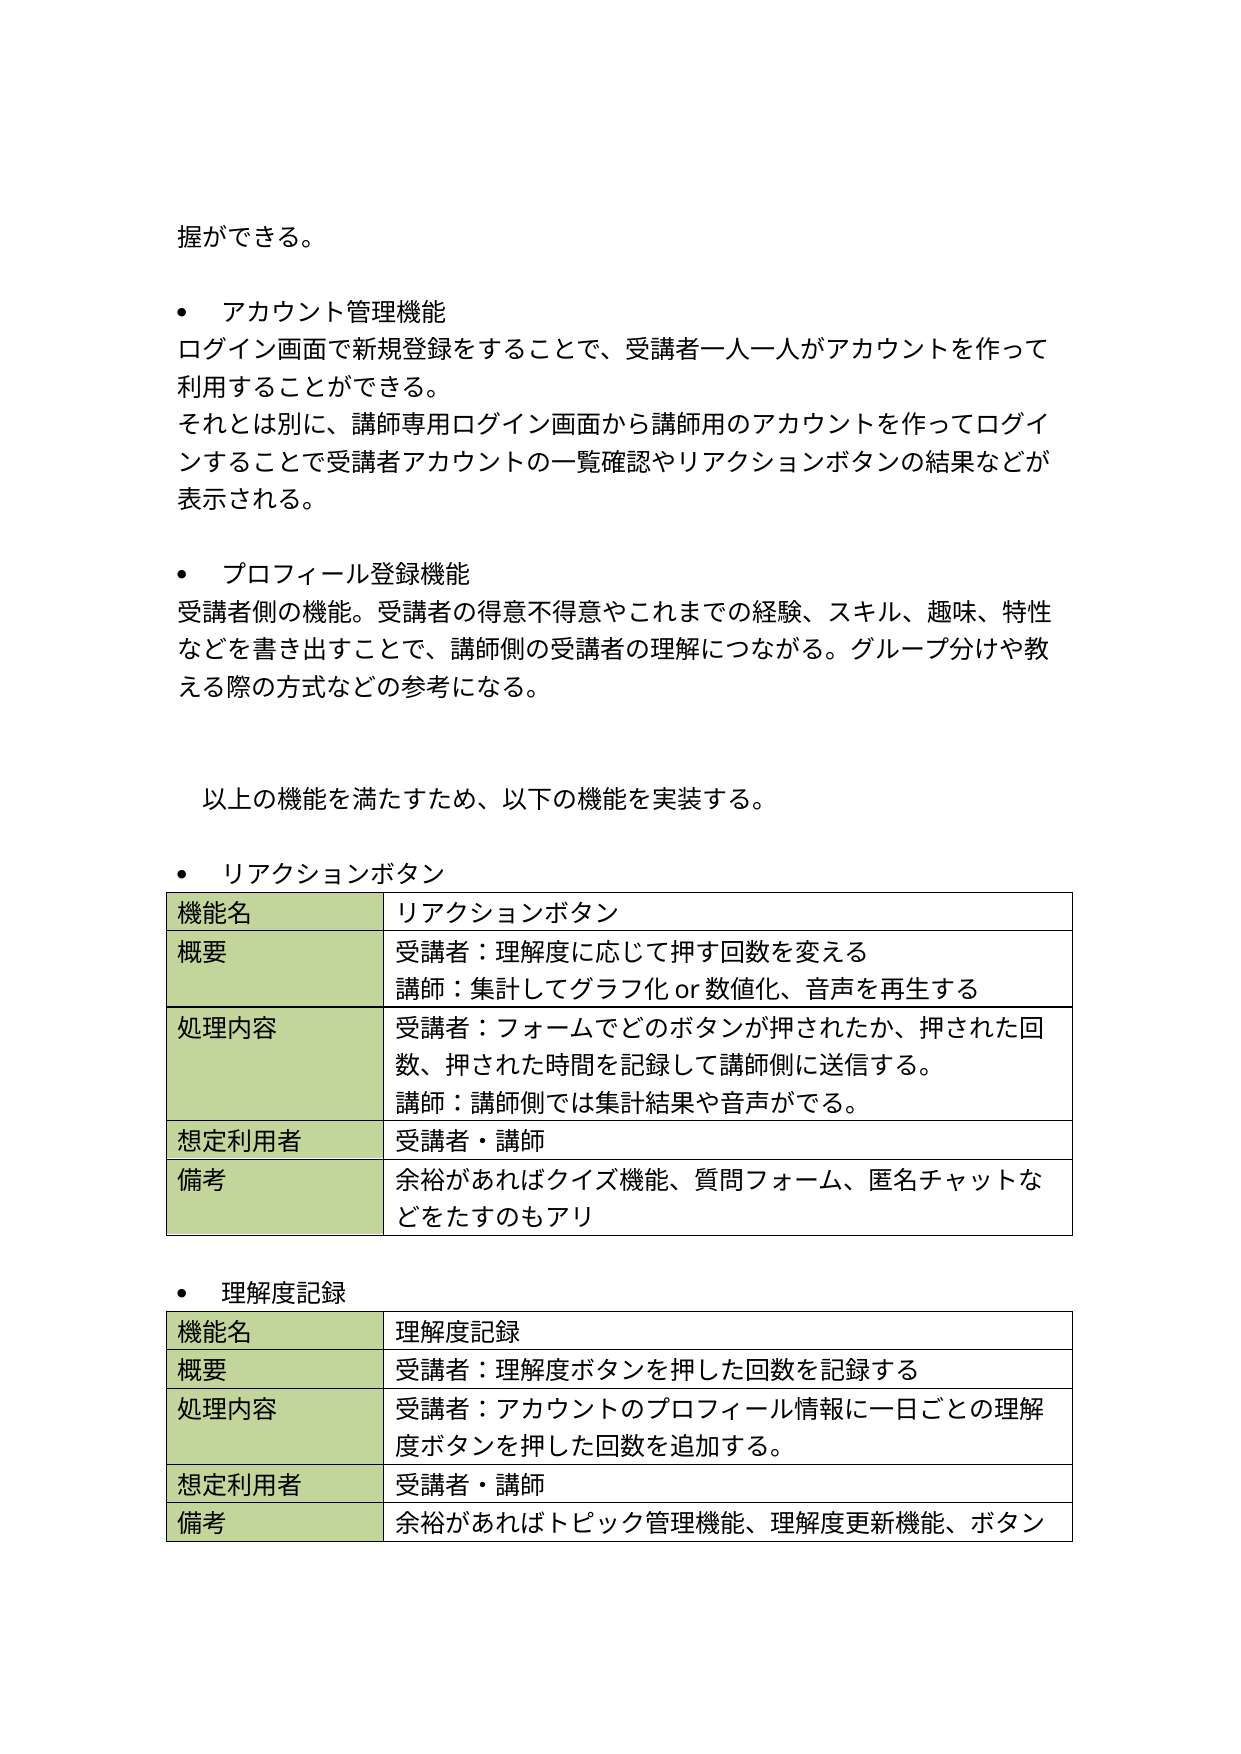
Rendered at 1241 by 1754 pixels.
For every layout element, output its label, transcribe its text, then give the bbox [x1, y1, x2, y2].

table_cell 受講者：理解度に応じて押す回数を変える 講師：集計してグラフ化or数値化、音声を再生する [384, 931, 1072, 1006]
table_header 機能名 [167, 1312, 383, 1349]
table_header 理解度記録 [384, 1312, 1072, 1349]
table_cell 備考 [167, 1503, 383, 1541]
table_cell 想定利用者 [167, 1121, 383, 1158]
text ログイン画面で新規登録をすることで、受講者一人一人がアカウントを作って利用することができる。 [177, 329, 1063, 404]
list 理解度記録 [177, 1273, 1063, 1311]
text 以上の機能を満たすため、以下の機能を実装する。 [177, 779, 1063, 817]
list アカウント管理機能 [177, 292, 1063, 329]
text それとは別に、講師専用ログイン画面から講師用のアカウントを作ってログインすることで受講者アカウントの一覧確認やリアクションボタンの結果などが表示される。 [177, 404, 1063, 517]
table_cell 受講者：アカウントのプロフィール情報に一日ごとの理解度ボタンを押した回数を追加する。 [384, 1389, 1072, 1464]
table_cell 想定利用者 [167, 1465, 383, 1502]
table_cell 処理内容 [167, 1008, 383, 1120]
table_cell 概要 [167, 1350, 383, 1388]
table_cell 概要 [167, 931, 383, 1006]
text 受講者側の機能。受講者の得意不得意やこれまでの経験、スキル、趣味、特性などを書き出すことで、講師側の受講者の理解につながる。グループ分けや教える際の方式などの参考になる。 [177, 592, 1063, 704]
table_header リアクションボタン [384, 893, 1072, 930]
table_header 機能名 [167, 893, 383, 930]
table_cell 受講者：フォームでどのボタンが押されたか、押された回数、押された時間を記録して講師側に送信する。 講師：講師側では集計結果や音声がでる。 [384, 1008, 1072, 1120]
table_cell 受講者・講師 [384, 1121, 1072, 1158]
table_cell 受講者・講師 [384, 1465, 1072, 1502]
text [177, 217, 1063, 254]
table_cell 備考 [167, 1160, 383, 1234]
list リアクションボタン [177, 854, 1063, 892]
table_cell 余裕があればクイズ機能、質問フォーム、匿名チャットなどをたすのもアリ [384, 1160, 1072, 1234]
table_cell 受講者：理解度ボタンを押した回数を記録する [384, 1350, 1072, 1388]
list プロフィール登録機能 [177, 554, 1063, 592]
table_cell 余裕があればトピック管理機能、理解度更新機能、ボタン回数ランキング機能などをたすのもアリ [384, 1503, 1072, 1541]
table_cell 処理内容 [167, 1389, 383, 1464]
